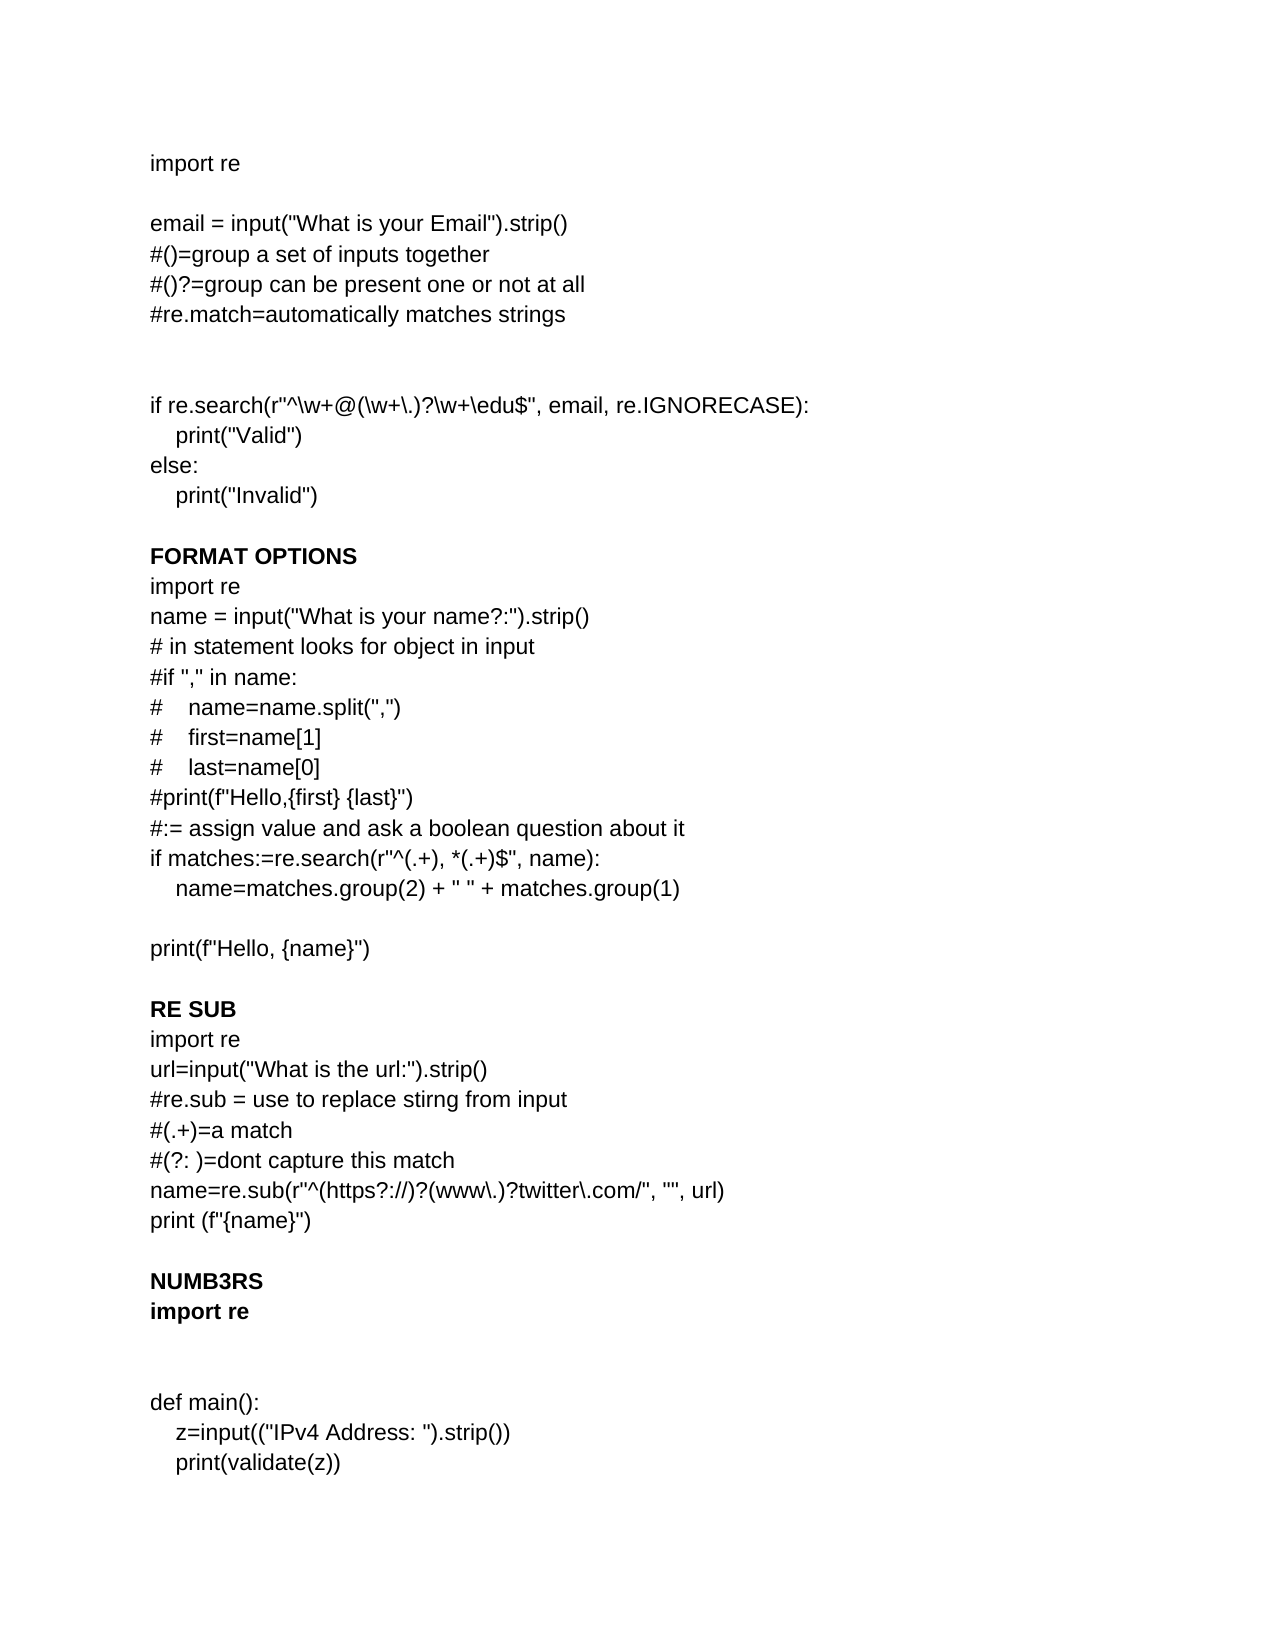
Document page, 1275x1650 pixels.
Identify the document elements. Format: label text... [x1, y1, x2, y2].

text #()?=group can be present one or not at all [150, 271, 1125, 297]
text url=input("What is the url:").strip() [150, 1056, 1125, 1083]
text # first=name[1] [150, 724, 1125, 750]
text import re [150, 150, 1125, 176]
text if matches:=re.search(r"^(.+), *(.+)$", name): [150, 845, 1125, 871]
text # name=name.split(",") [150, 694, 1125, 720]
text email = input("What is your Email").strip() [150, 210, 1125, 237]
text else: [150, 452, 1125, 478]
text #:= assign value and ask a boolean question about it [150, 814, 1125, 841]
text import re [150, 1298, 1125, 1324]
text import re [150, 1026, 1125, 1052]
text # in statement looks for object in input [150, 633, 1125, 660]
text NUMB3RS [150, 1268, 1125, 1294]
text print (f"{name}") [150, 1207, 1125, 1234]
text #if "," in name: [150, 663, 1125, 690]
text print("Invalid") [150, 482, 1125, 509]
text print(f"Hello, {name}") [150, 935, 1125, 962]
text #re.match=automatically matches strings [150, 301, 1125, 327]
text print("Valid") [150, 422, 1125, 448]
text print(validate(z)) [150, 1449, 1125, 1475]
text if re.search(r"^\w+@(\w+\.)?\w+\edu$", email, re.IGNORECASE): [150, 392, 1125, 418]
text # last=name[0] [150, 754, 1125, 781]
text #re.sub = use to replace stirng from input [150, 1086, 1125, 1113]
text name=re.sub(r"^(https?://)?(www\.)?twitter\.com/", "", url) [150, 1177, 1125, 1203]
text #(?: )=dont capture this match [150, 1147, 1125, 1173]
text name=matches.group(2) + " " + matches.group(1) [150, 875, 1125, 901]
text #print(f"Hello,{first} {last}") [150, 784, 1125, 811]
text def main(): [150, 1388, 1125, 1415]
text z=input(("IPv4 Address: ").strip()) [150, 1419, 1125, 1445]
text #()=group a set of inputs together [150, 241, 1125, 267]
text name = input("What is your name?:").strip() [150, 603, 1125, 629]
text FORMAT OPTIONS import re [150, 543, 1125, 599]
text #(.+)=a match [150, 1117, 1125, 1143]
text RE SUB [150, 996, 1125, 1022]
